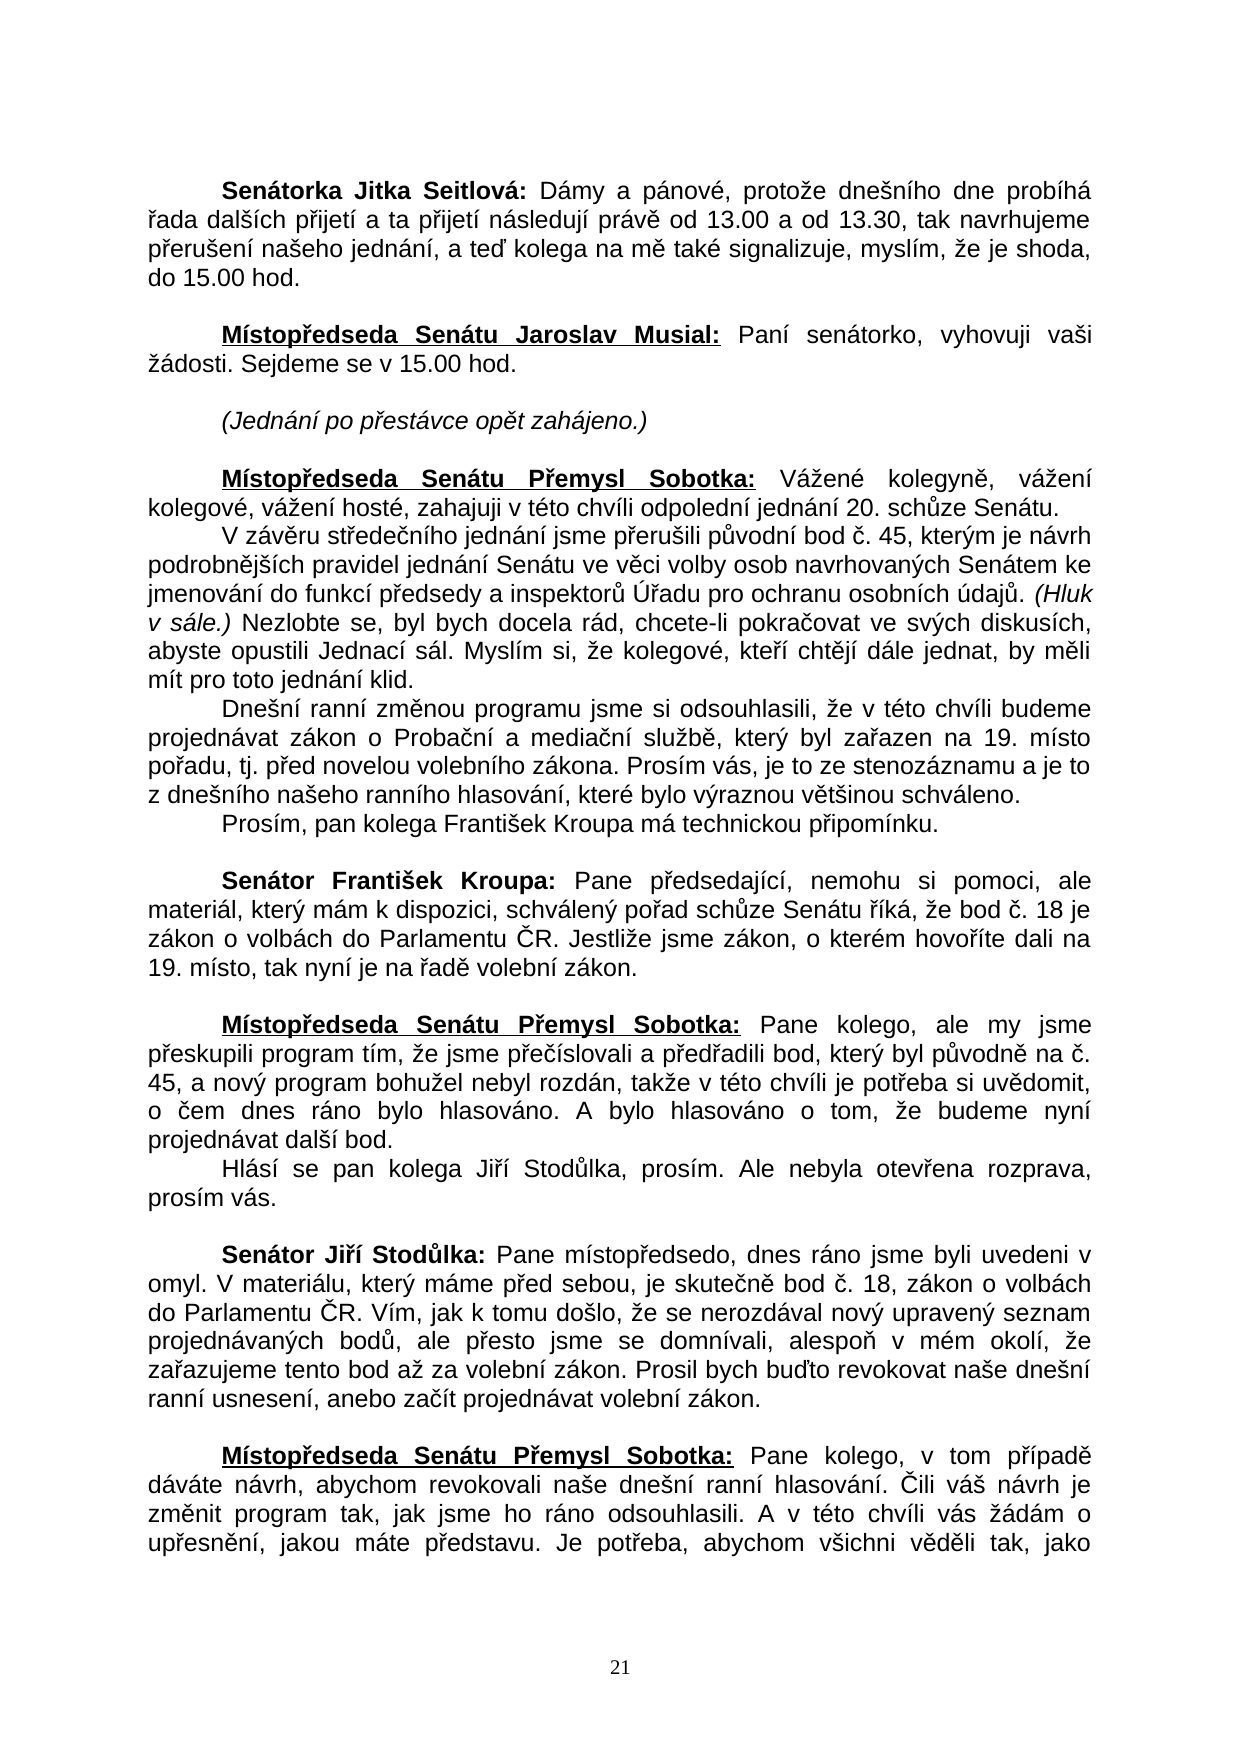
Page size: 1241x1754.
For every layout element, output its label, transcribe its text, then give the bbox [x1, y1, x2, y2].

text Místopředseda Senátu Přemysl Sobotka: Pane kolego, ale my jsme přeskupili program tím, že jsme přečíslovali a předřadili bod, který byl původně na č. 45, a nový program bohužel nebyl rozdán, takže v této chvíli je potřeba si uvědomit, o čem dnes ráno bylo hlasováno. A bylo hlasováno o tom, že budeme nyní projednávat další bod. [148, 1010, 1093, 1154]
text Místopředseda Senátu Jaroslav Musial: Paní senátorko, vyhovuji vaši žádosti. Sejdeme se v 15.00 hod. [148, 320, 1093, 378]
text Místopředseda Senátu Přemysl Sobotka: Vážené kolegyně, vážení kolegové, vážení hosté, zahajuji v této chvíli odpolední jednání 20. schůze Senátu. [148, 464, 1093, 521]
text V závěru středečního jednání jsme přerušili původní bod č. 45, kterým je návrh podrobnějších pravidel jednání Senátu ve věci volby osob navrhovaných Senátem ke jmenování do funkcí předsedy a inspektorů Úřadu pro ochranu osobních údajů. (Hluk v sále.) Nezlobte se, byl bych docela rád, chcete-li pokračovat ve svých diskusích, abyste opustili Jednací sál. Myslím si, že kolegové, kteří chtějí dále jednat, by měli mít pro toto jednání klid. [148, 521, 1093, 694]
text Senátor Jiří Stodůlka: Pane místopředsedo, dnes ráno jsme byli uvedeni v omyl. V materiálu, který máme před sebou, je skutečně bod č. 18, zákon o volbách do Parlamentu ČR. Vím, jak k tomu došlo, že se nerozdával nový upravený seznam projednávaných bodů, ale přesto jsme se domnívali, alespoň v mém okolí, že zařazujeme tento bod až za volební zákon. Prosil bych buďto revokovat naše dnešní ranní usnesení, anebo začít projednávat volební zákon. [148, 1240, 1093, 1413]
text (Jednání po přestávce opět zahájeno.) [148, 406, 1093, 435]
text Senátorka Jitka Seitlová: Dámy a pánové, protože dnešního dne probíhá řada dalších přijetí a ta přijetí následují právě od 13.00 a od 13.30, tak navrhujeme přerušení našeho jednání, a teď kolega na mě také signalizuje, myslím, že je shoda, do 15.00 hod. [148, 176, 1093, 291]
text Hlásí se pan kolega Jiří Stodůlka, prosím. Ale nebyla otevřena rozprava, prosím vás. [148, 1154, 1093, 1211]
text Prosím, pan kolega František Kroupa má technickou připomínku. [221, 809, 1093, 838]
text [148, 1441, 1093, 1556]
text Senátor František Kroupa: Pane předsedající, nemohu si pomoci, ale materiál, který mám k dispozici, schválený pořad schůze Senátu říká, že bod č. 18 je zákon o volbách do Parlamentu ČR. Jestliže jsme zákon, o kterém hovoříte dali na 19. místo, tak nyní je na řadě volební zákon. [148, 866, 1093, 981]
text Dnešní ranní změnou programu jsme si odsouhlasili, že v této chvíli budeme projednávat zákon o Probační a mediační službě, který byl zařazen na 19. místo pořadu, tj. před novelou volebního zákona. Prosím vás, je to ze stenozáznamu a je to z dnešního našeho ranního hlasování, které bylo výraznou většinou schváleno. [148, 694, 1093, 809]
